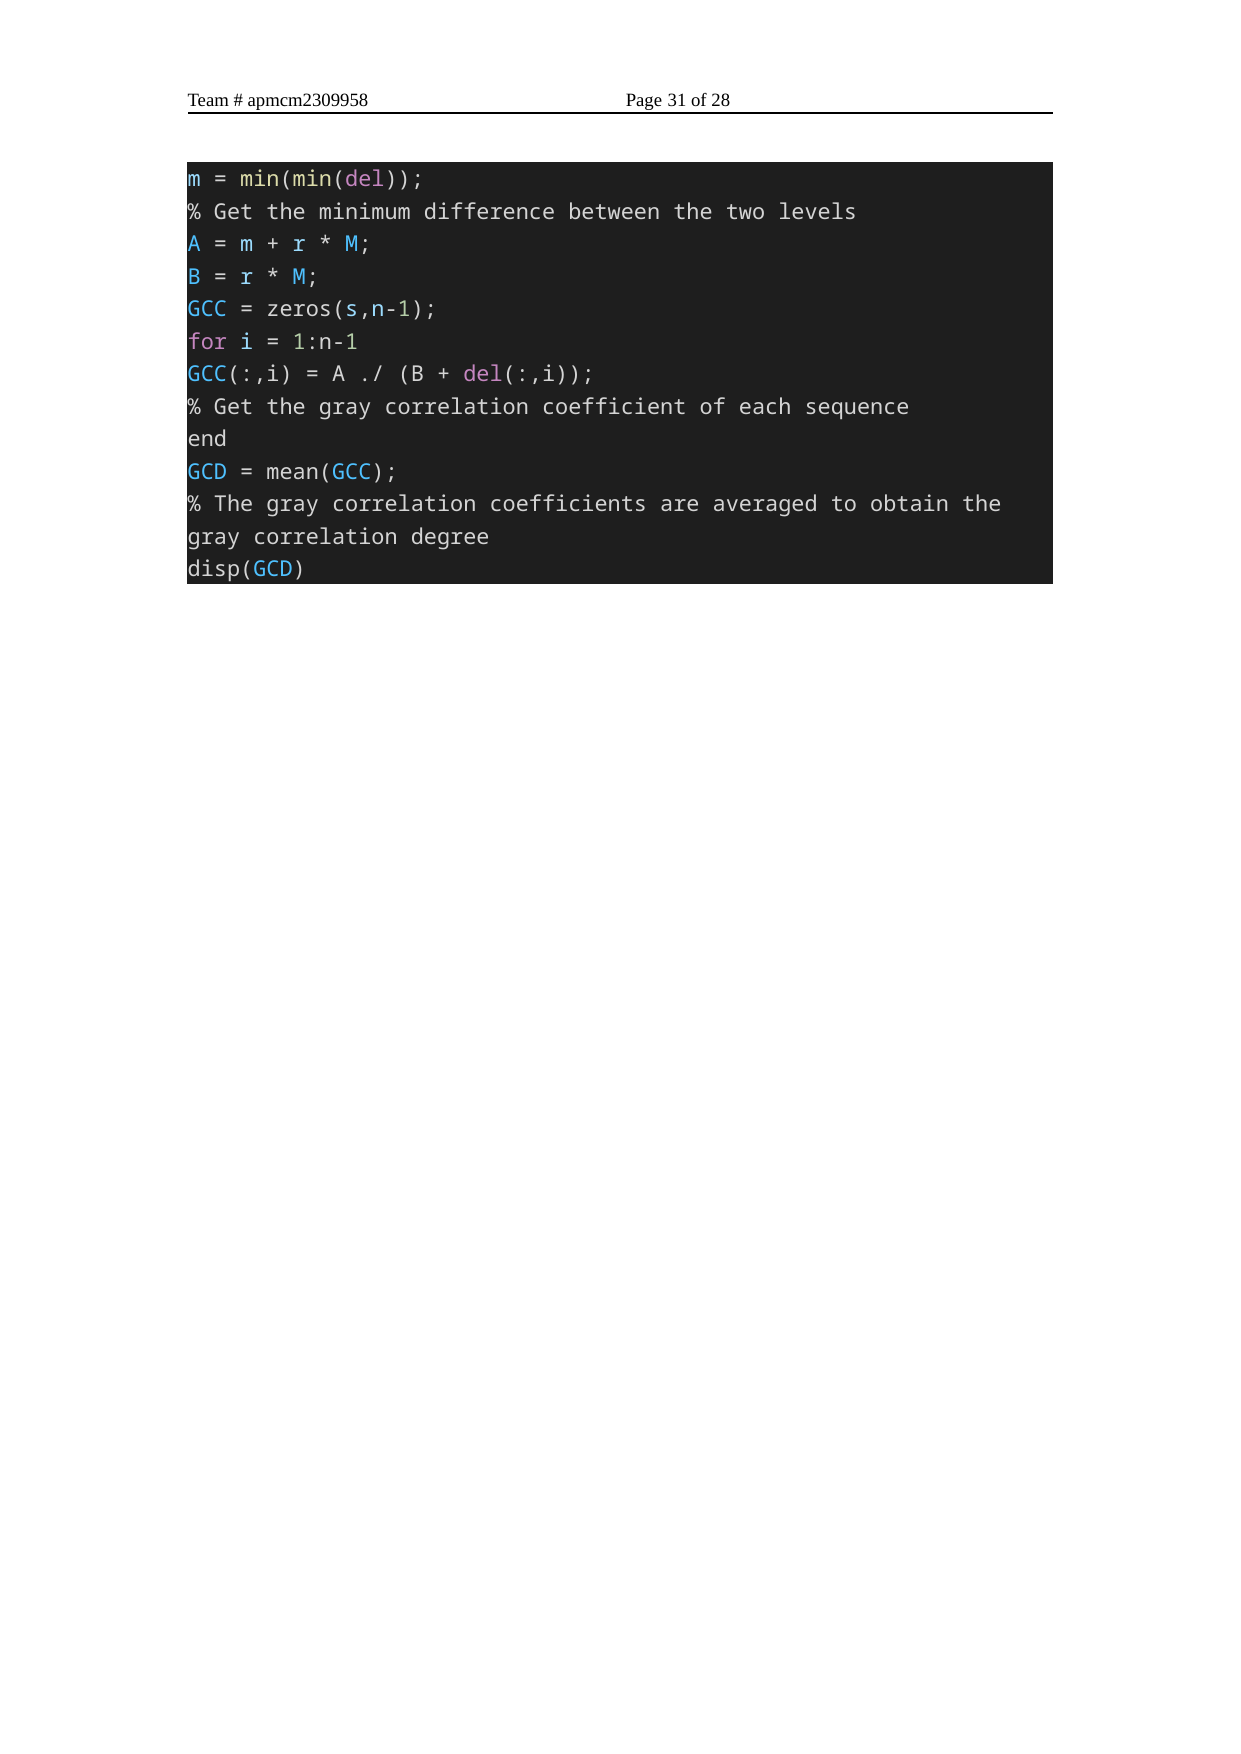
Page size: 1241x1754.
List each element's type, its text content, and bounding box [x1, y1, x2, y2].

text % The gray correlation coefficients are averaged to obtain the gray correlation degree [187, 487, 1053, 552]
text % Get the minimum difference between the two levels [187, 194, 1053, 227]
text A = m + r * M; [187, 227, 1053, 259]
text GCD = mean(GCC); [187, 454, 1053, 487]
text GCC(:,i) = A ./ (B + del(:,i)); [187, 357, 1053, 389]
text B = r * M; [187, 259, 1053, 292]
text GCC = zeros(s,n-1); [187, 292, 1053, 324]
text for i = 1:n-1 [187, 324, 1053, 357]
text m = min(min(del)); [187, 162, 1053, 194]
text disp(GCD) [187, 552, 1053, 584]
text end [187, 422, 1053, 454]
text % Get the gray correlation coefficient of each sequence [187, 389, 1053, 422]
